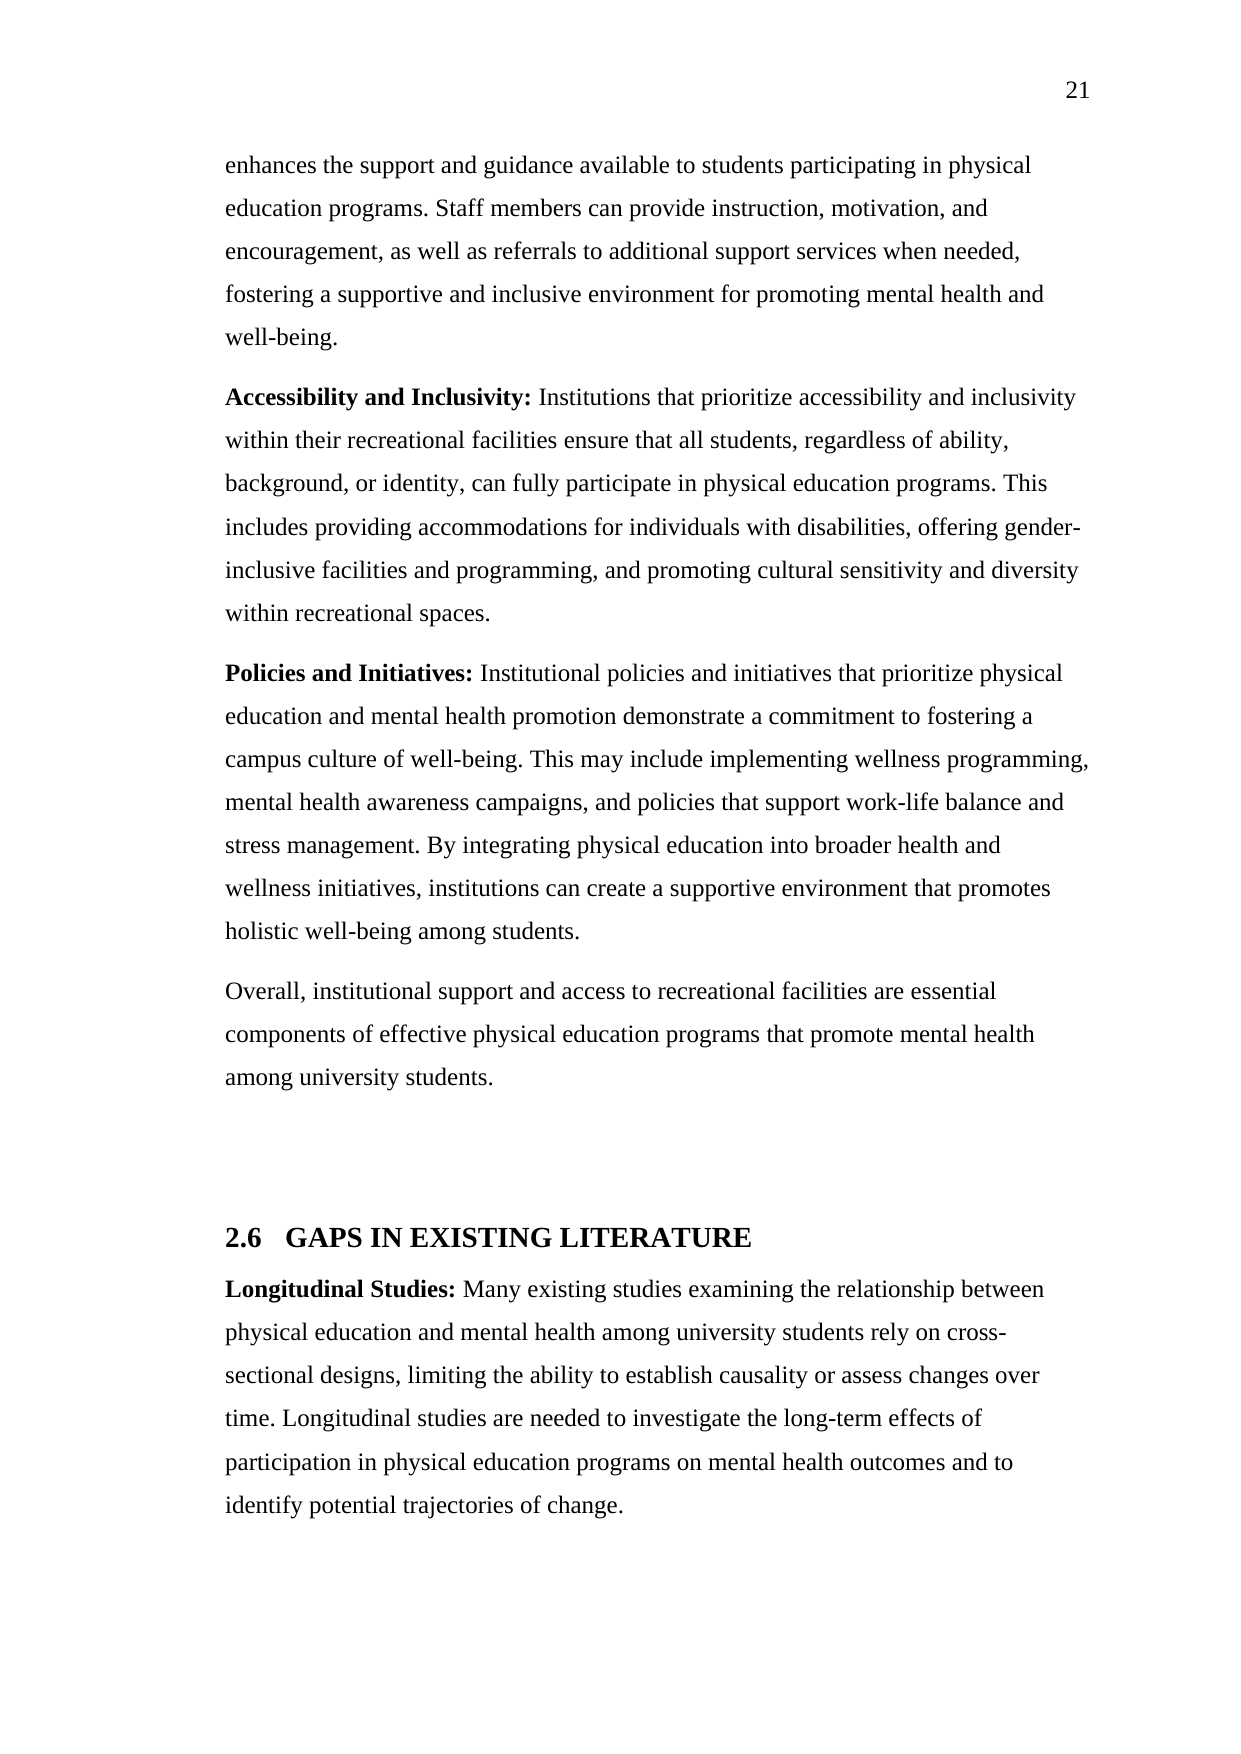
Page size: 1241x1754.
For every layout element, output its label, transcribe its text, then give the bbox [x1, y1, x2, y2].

text Accessibility and Inclusivity: Institutions that prioritize accessibility and inclusivity within their recreational facilities ensure that all students, regardless of ability, background, or identity, can fully participate in physical education programs. This includes providing accommodations for individuals with disabilities, offering gender-inclusive facilities and programming, and promoting cultural sensitivity and diversity within recreational spaces. [225, 382, 1090, 627]
text Longitudinal Studies: Many existing studies examining the relationship between physical education and mental health among university students rely on cross-sectional designs, limiting the ability to establish causality or assess changes over time. Longitudinal studies are needed to investigate the long-term effects of participation in physical education programs on mental health outcomes and to identify potential trajectories of change. [225, 1274, 1090, 1518]
text Overall, institutional support and access to recreational facilities are essential components of effective physical education programs that promote mental health among university students. [225, 976, 1090, 1091]
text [225, 150, 1090, 351]
subtitle GAPS IN EXISTING LITERATURE [225, 1220, 1090, 1253]
text Policies and Initiatives: Institutional policies and initiatives that prioritize physical education and mental health promotion demonstrate a commitment to fostering a campus culture of well-being. This may include implementing wellness programming, mental health awareness campaigns, and policies that support work-life balance and stress management. By integrating physical education into broader health and wellness initiatives, institutions can create a supportive environment that promotes holistic well-being among students. [225, 658, 1090, 945]
